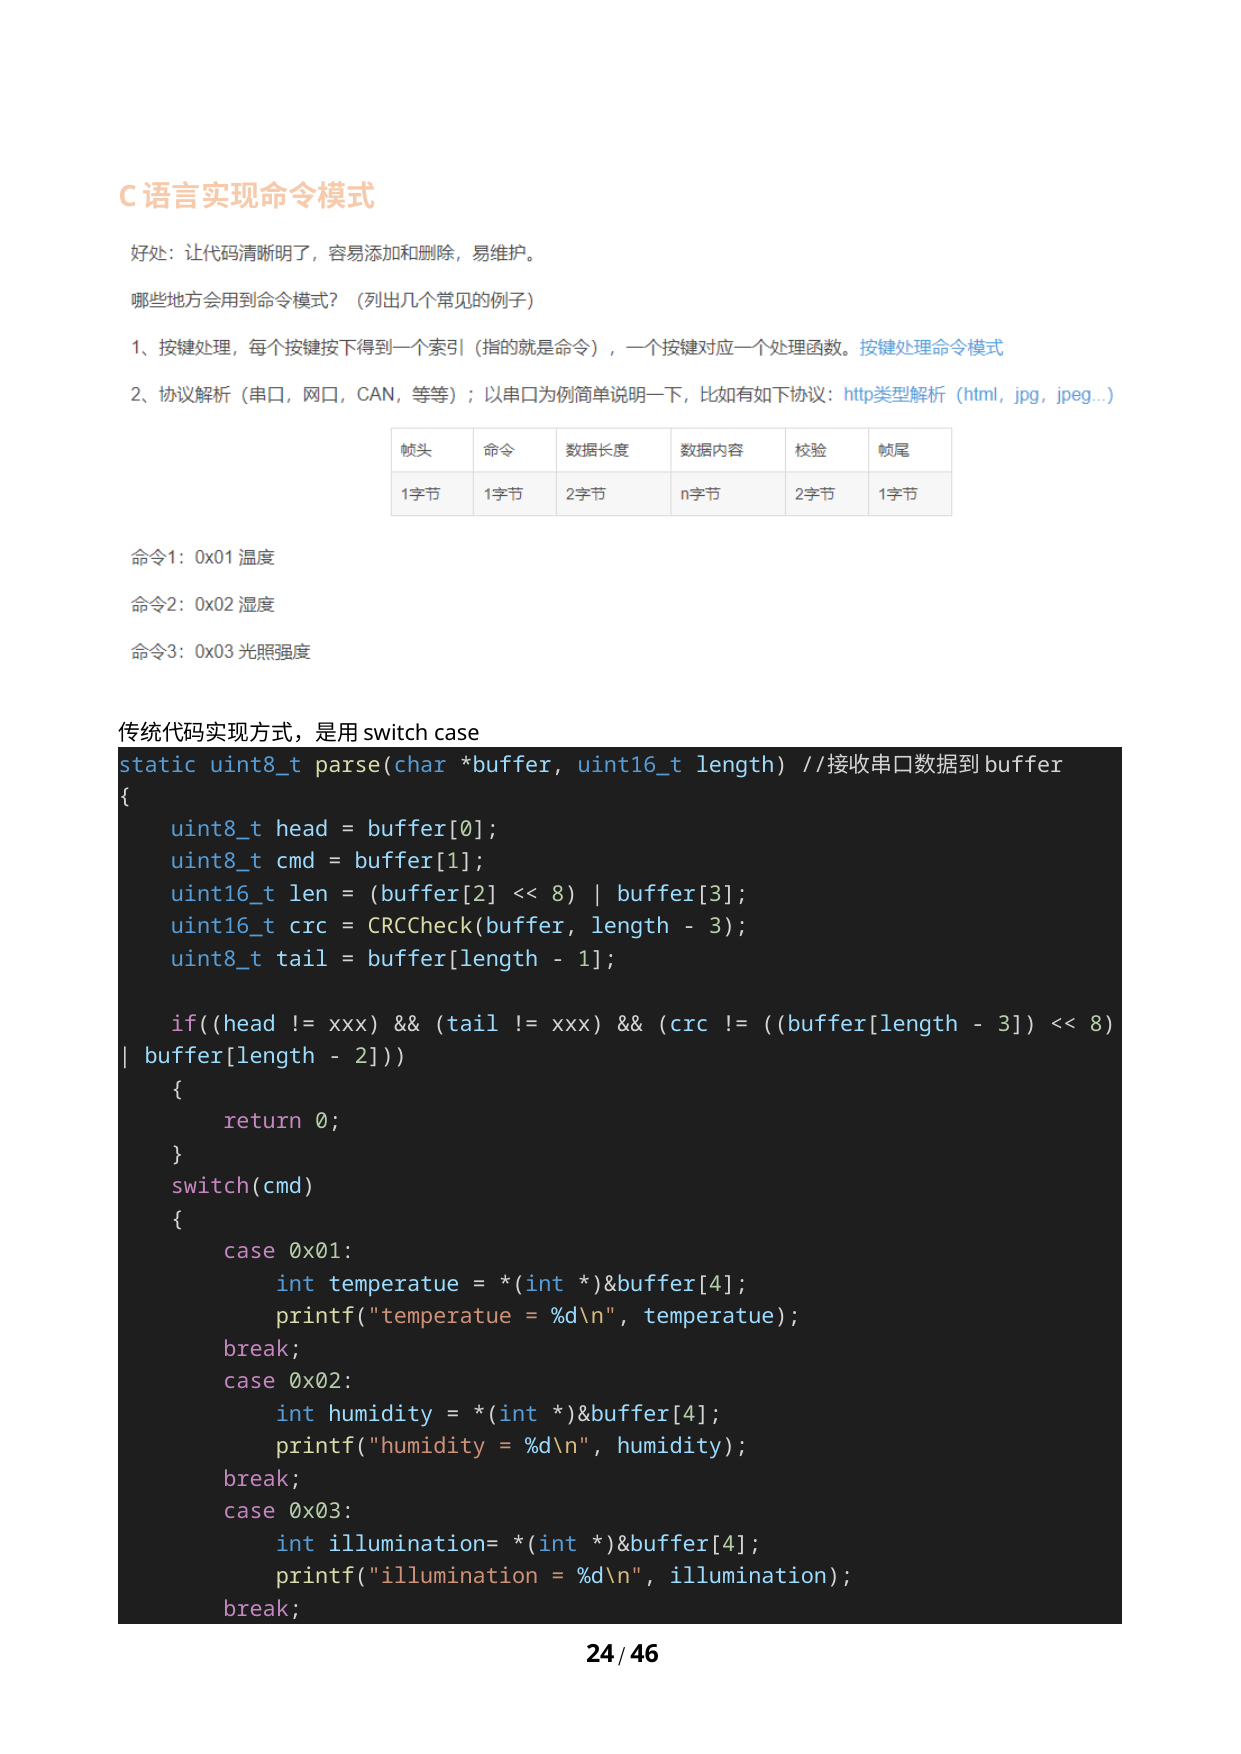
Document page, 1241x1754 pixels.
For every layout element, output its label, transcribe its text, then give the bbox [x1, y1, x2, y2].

text printf("temperatue = %d\n", temperatue); [118, 1299, 1122, 1332]
text uint8_t head = buffer[0]; [118, 812, 1122, 844]
text printf("illumination = %d\n", illumination); [118, 1559, 1122, 1592]
text int illumination= *(int *)&buffer[4]; [118, 1527, 1122, 1559]
text int temperatue = *(int *)&buffer[4]; [118, 1267, 1122, 1299]
text break; [118, 1592, 1122, 1624]
text static uint8_t parse(char *buffer, uint16_t length) //接收串口数据到buffer [118, 747, 1122, 779]
text int humidity = *(int *)&buffer[4]; [118, 1397, 1122, 1429]
text switch(cmd) [118, 1169, 1122, 1202]
text return 0; [118, 1104, 1122, 1137]
text uint16_t len = (buffer[2] << 8) | buffer[3]; [118, 877, 1122, 909]
text } [118, 1137, 1122, 1169]
text uint8_t tail = buffer[length - 1]; [118, 942, 1122, 974]
text case 0x02: [118, 1364, 1122, 1397]
text printf("humidity = %d\n", humidity); [118, 1429, 1122, 1462]
text if((head != xxx) && (tail != xxx) && (crc != ((buffer[length - 3]) << 8) | buffer[length - 2])) [118, 1007, 1122, 1072]
text break; [118, 1332, 1122, 1364]
text 传统代码实现方式，是用switch case [118, 714, 1122, 747]
text { [118, 1072, 1122, 1104]
text break; [118, 1462, 1122, 1494]
text uint16_t crc = CRCCheck(buffer, length - 3); [118, 909, 1122, 942]
text case 0x01: [118, 1234, 1122, 1267]
text { [118, 779, 1122, 812]
text uint8_t cmd = buffer[1]; [118, 844, 1122, 877]
text { [118, 1202, 1122, 1234]
picture [118, 240, 1123, 668]
text case 0x03: [118, 1494, 1122, 1527]
text C语言实现命令模式 [118, 162, 1122, 227]
